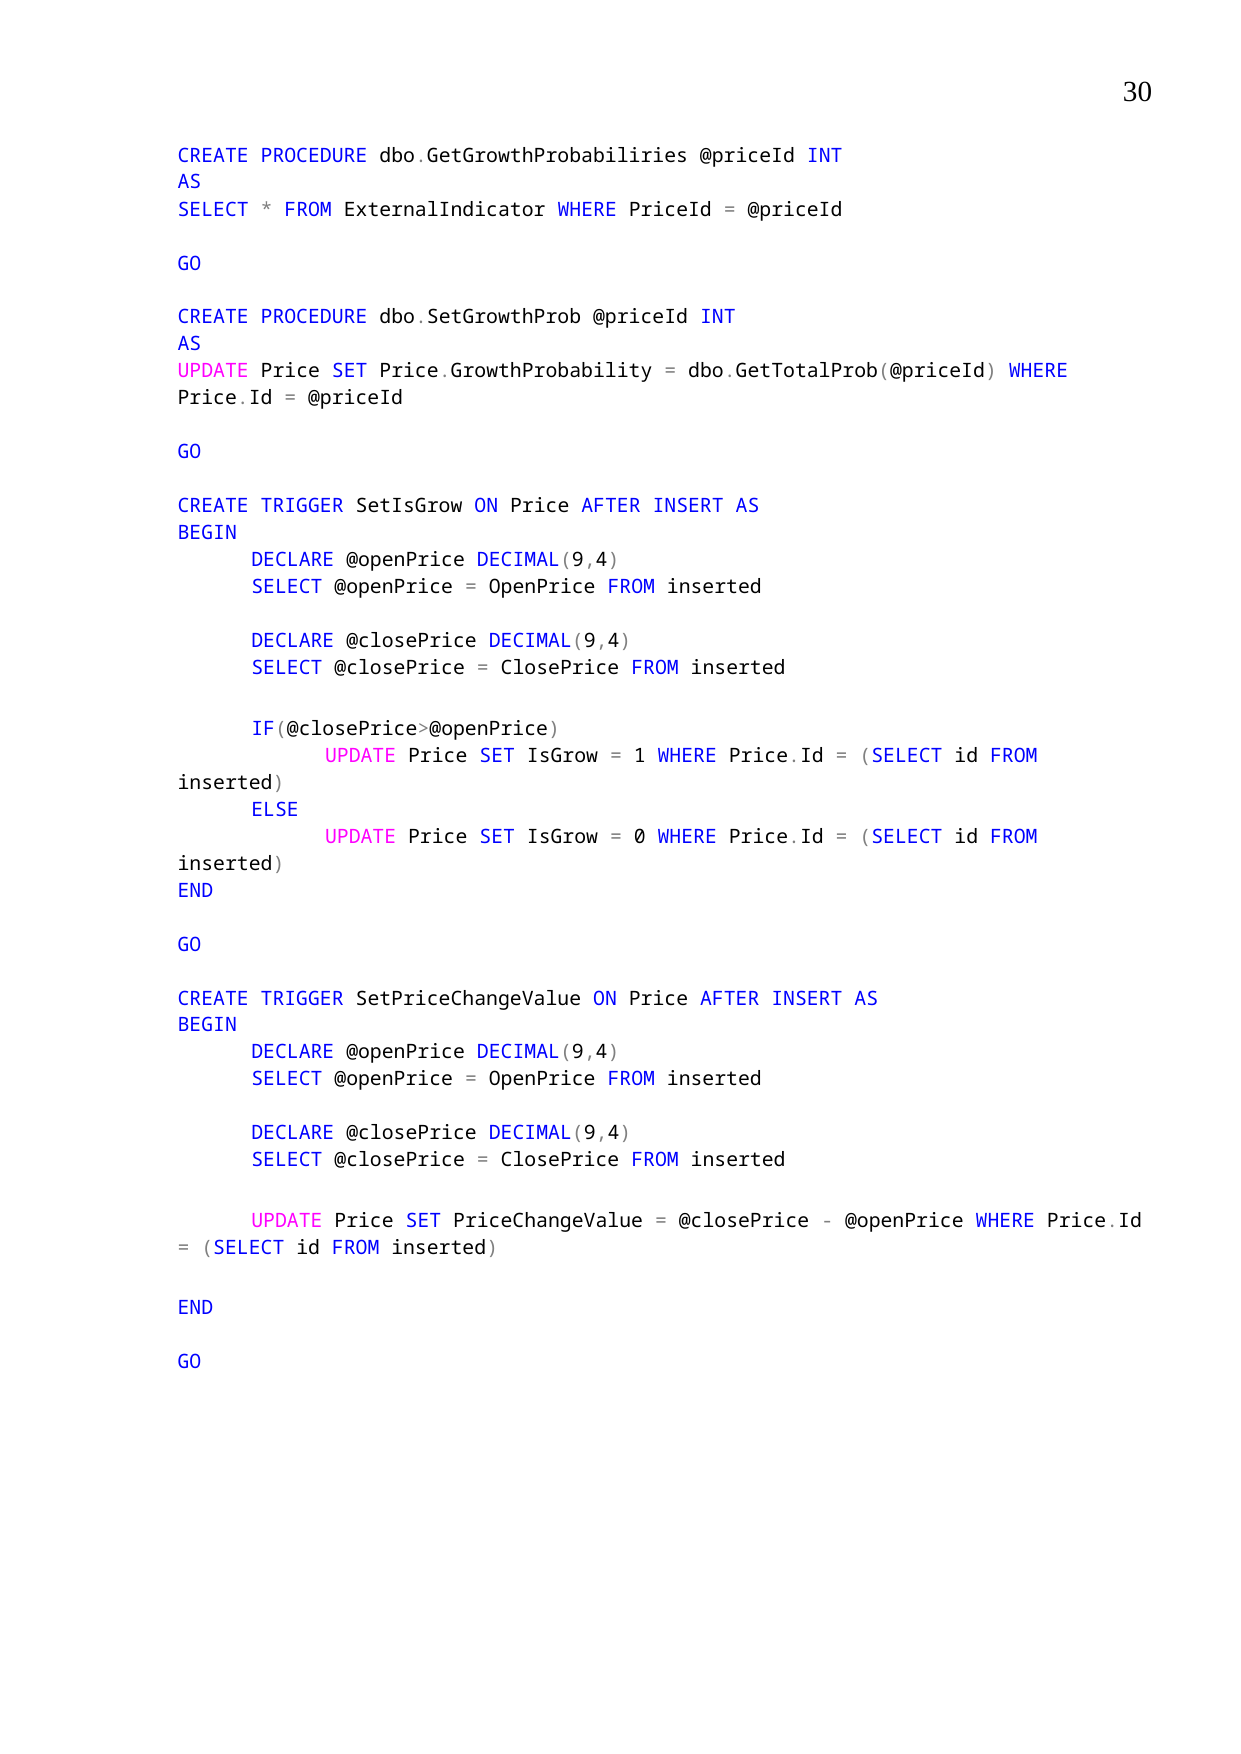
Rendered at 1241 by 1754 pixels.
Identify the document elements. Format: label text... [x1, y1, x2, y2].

text BEGIN [177, 518, 1152, 546]
text GO [177, 930, 1152, 957]
text ELSE [177, 795, 1152, 822]
text CREATE TRIGGER SetPriceChangeValue ON Price AFTER INSERT AS [177, 984, 1152, 1011]
text GO [177, 438, 1152, 464]
text DECLARE @closePrice DECIMAL(9,4) [177, 626, 1152, 653]
text CREATE TRIGGER SetIsGrow ON Price AFTER INSERT AS [177, 492, 1152, 518]
text SELECT @closePrice = ClosePrice FROM inserted [177, 1146, 1152, 1173]
text UPDATE Price SET PriceChangeValue = @closePrice - @openPrice WHERE Price.Id = (SELECT id FROM inserted) [177, 1206, 1152, 1260]
text SELECT * FROM ExternalIndicator WHERE PriceId = @priceId [177, 195, 1152, 222]
text AS [177, 168, 1152, 195]
text SELECT @openPrice = OpenPrice FROM inserted [177, 572, 1152, 599]
text CREATE PROCEDURE dbo.SetGrowthProb @priceId INT [177, 303, 1152, 330]
text DECLARE @openPrice DECIMAL(9,4) [177, 546, 1152, 572]
text DECLARE @openPrice DECIMAL(9,4) [177, 1038, 1152, 1065]
text UPDATE Price SET IsGrow = 0 WHERE Price.Id = (SELECT id FROM inserted) [177, 822, 1152, 876]
text UPDATE Price SET Price.GrowthProbability = dbo.GetTotalProb(@priceId) WHERE Price.Id = @priceId [177, 357, 1152, 411]
text SELECT @openPrice = OpenPrice FROM inserted [177, 1065, 1152, 1092]
text GO [177, 249, 1152, 276]
text END [177, 1294, 1152, 1321]
text CREATE PROCEDURE dbo.GetGrowthProbabiliries @priceId INT [177, 141, 1152, 168]
text UPDATE Price SET IsGrow = 1 WHERE Price.Id = (SELECT id FROM inserted) [177, 741, 1152, 795]
text END [177, 876, 1152, 903]
text DECLARE @closePrice DECIMAL(9,4) [177, 1119, 1152, 1146]
text BEGIN [177, 1011, 1152, 1038]
text IF(@closePrice>@openPrice) [177, 714, 1152, 741]
text GO [177, 1348, 1152, 1374]
text SELECT @closePrice = ClosePrice FROM inserted [177, 653, 1152, 680]
text AS [177, 330, 1152, 357]
